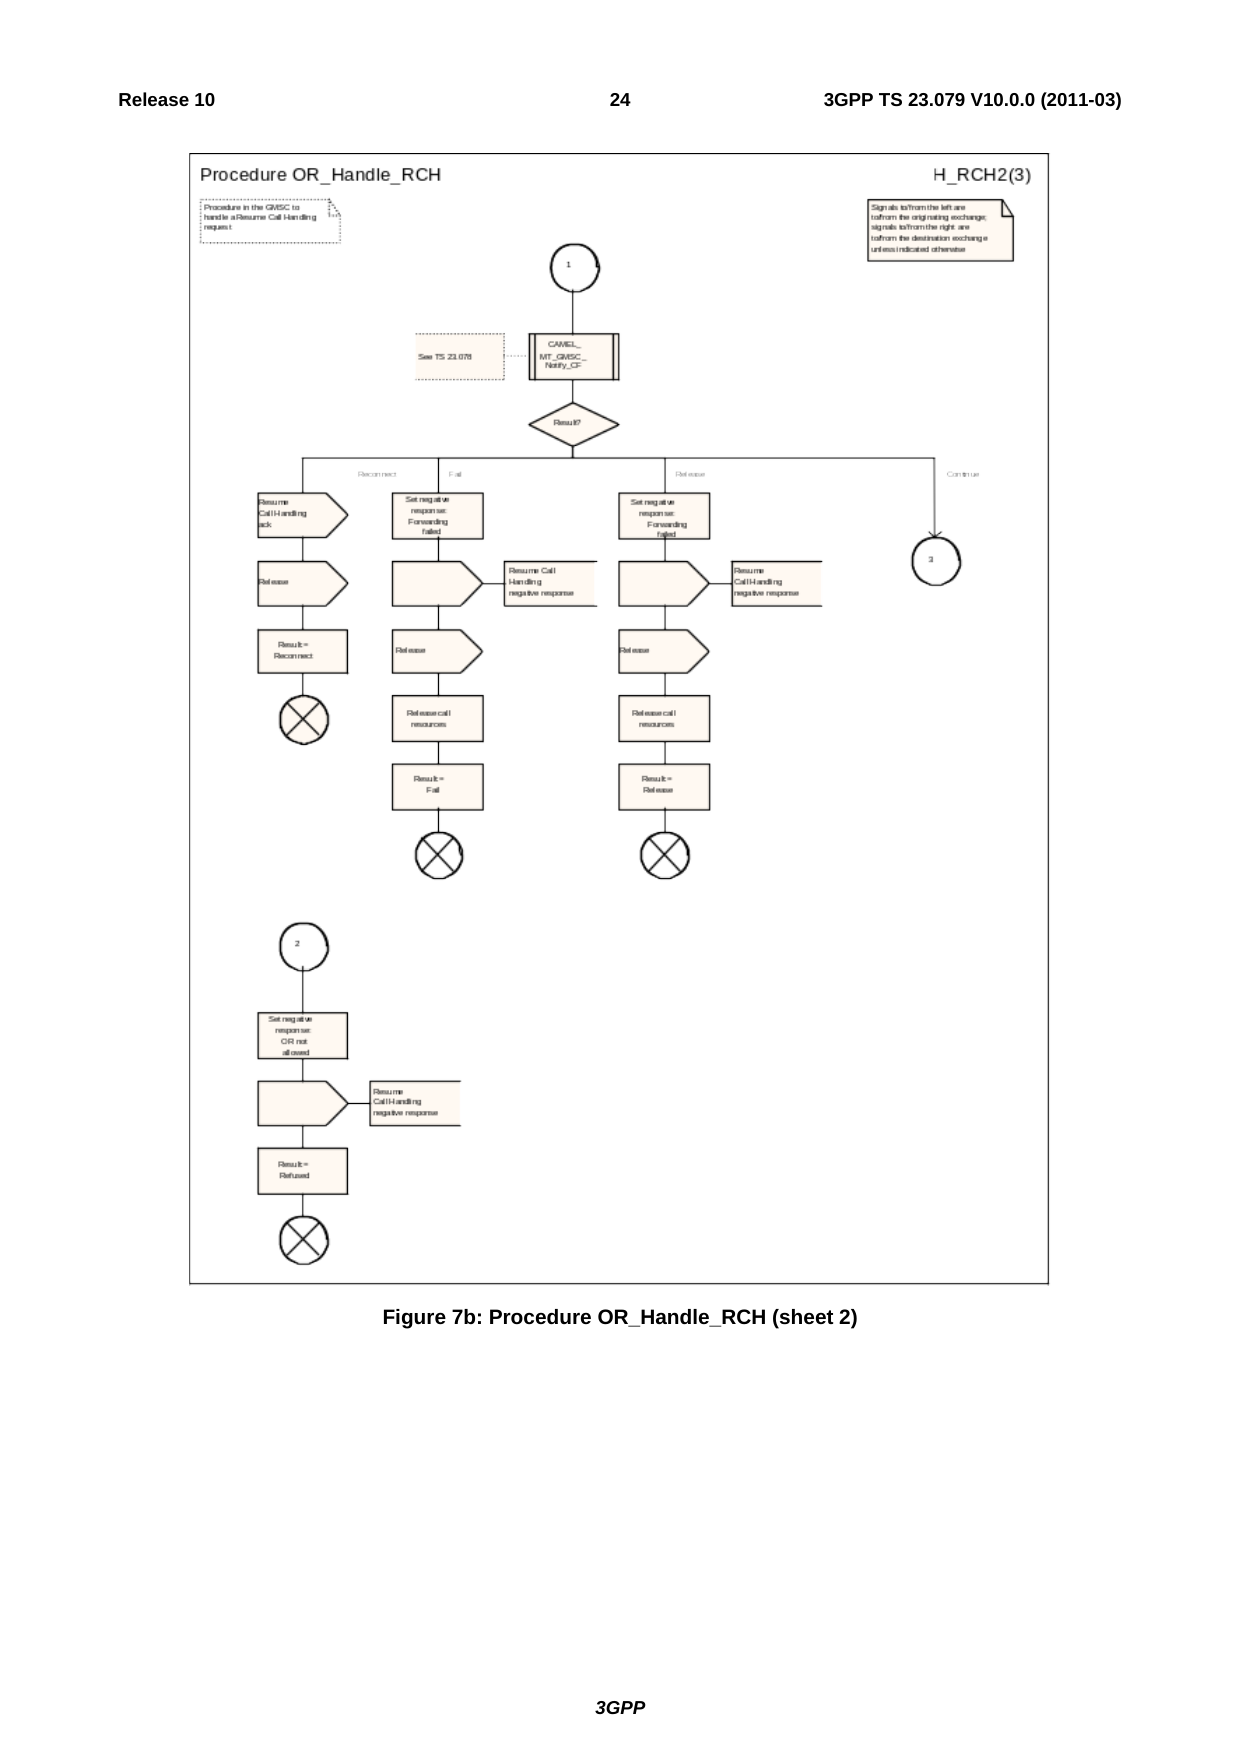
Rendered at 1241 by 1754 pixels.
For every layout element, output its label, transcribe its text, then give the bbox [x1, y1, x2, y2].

text Figure 7b: Procedure OR_Handle_RCH (sheet 2) [118, 1305, 1122, 1329]
